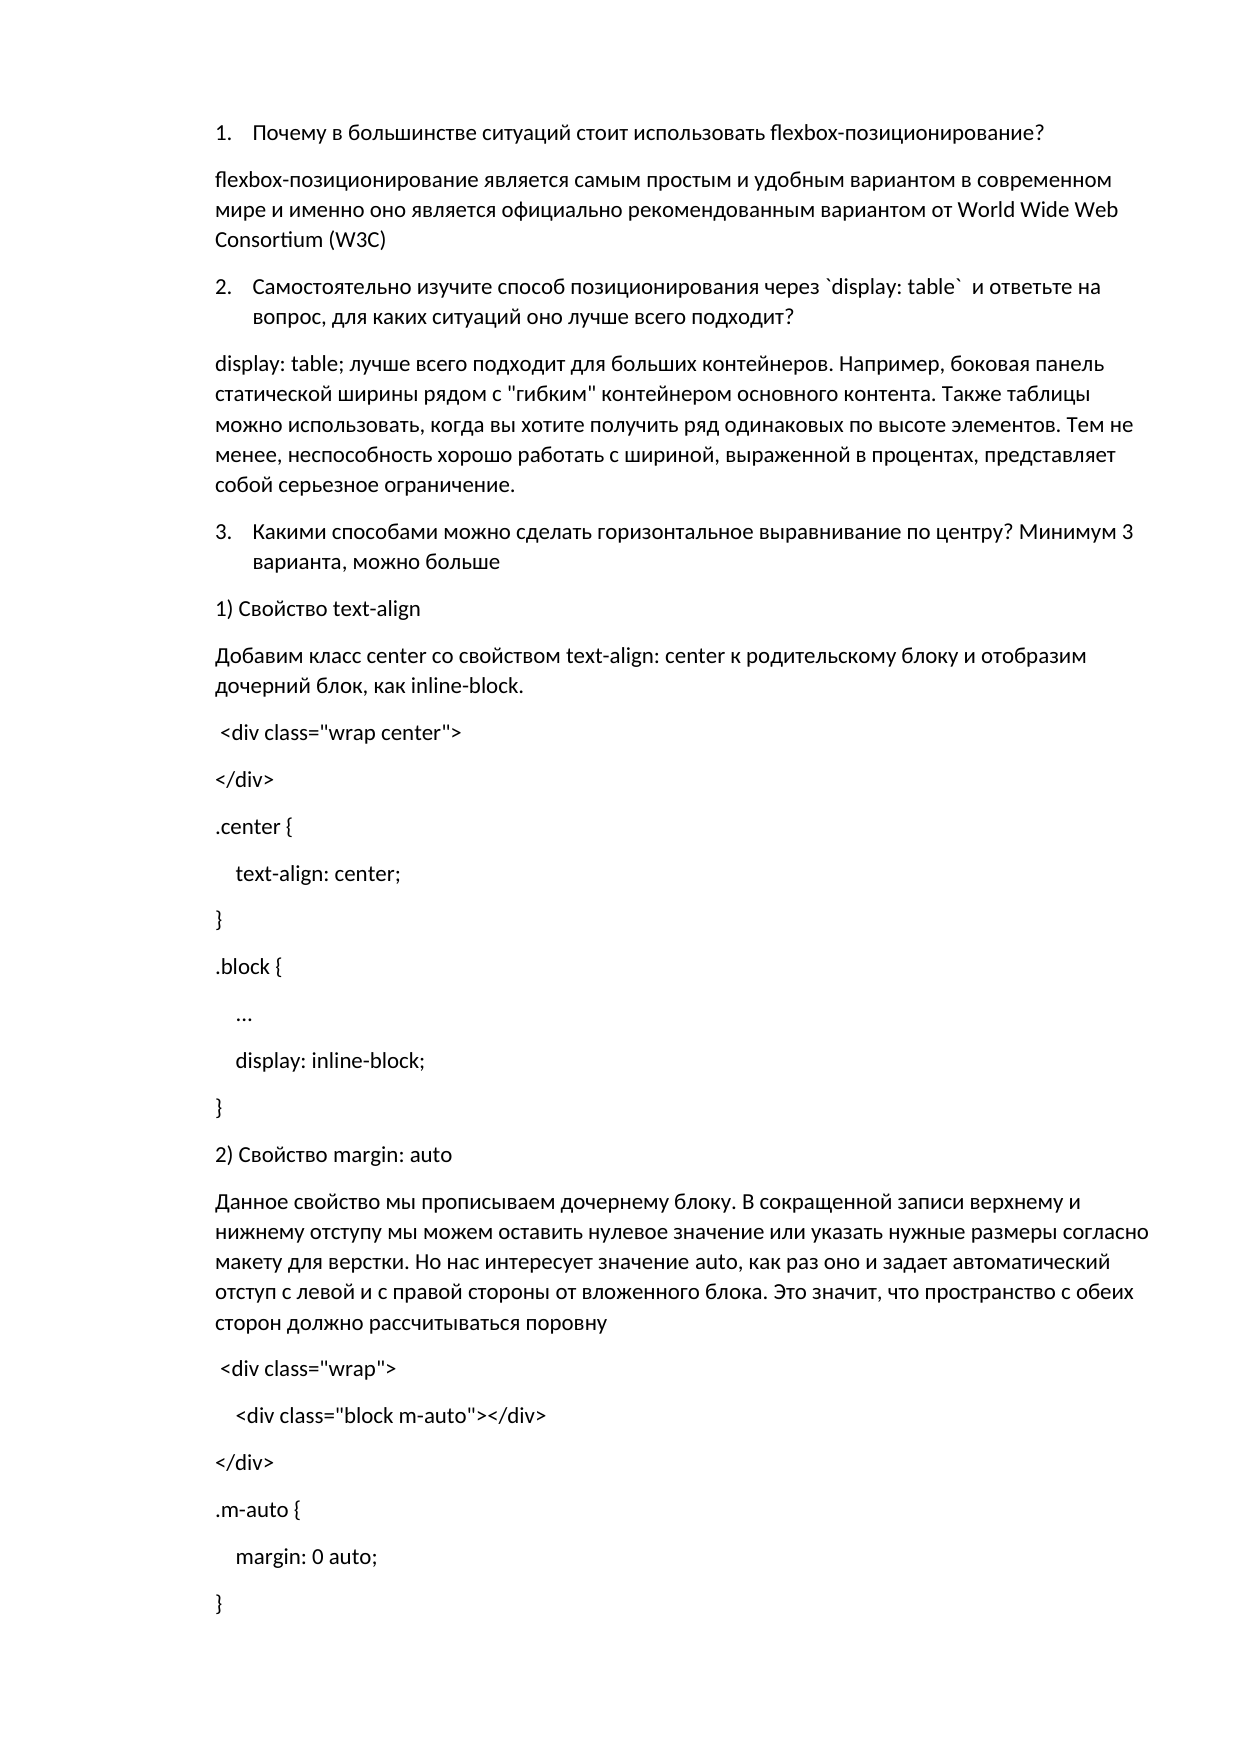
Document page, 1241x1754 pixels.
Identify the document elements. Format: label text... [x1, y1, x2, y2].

text .block { [215, 952, 1152, 981]
text .center { [215, 812, 1152, 840]
text <div class="wrap center"> [215, 718, 1152, 746]
text <div class="block m-auto"></div> [215, 1401, 1152, 1429]
text display: inline-block; [215, 1046, 1152, 1074]
list Самостоятельно изучите способ позиционирования через `display: table` и ответьте на вопрос, для каких ситуаций оно лучше всего подходит? [215, 272, 1152, 331]
text flexbox-позиционирование является самым простым и удобным вариантом в современном мире и именно оно является официально рекомендованным вариантом от World Wide Web Consortium (W3C) [215, 165, 1152, 253]
text display: table; лучше всего подходит для больших контейнеров. Например, боковая панель статической ширины рядом с "гибким" контейнером основного контента. Также таблицы можно использовать, когда вы хотите получить ряд одинаковых по высоте элементов. Тем не менее, неспособность хорошо работать с шириной, выраженной в процентах, представляет собой серьезное ограничение. [215, 349, 1152, 498]
text .m-auto { [215, 1495, 1152, 1523]
text ... [215, 999, 1152, 1027]
text <div class="wrap"> [215, 1354, 1152, 1383]
text } [215, 1093, 1152, 1121]
text 1) Свойство text-align [215, 594, 1152, 622]
list Какими способами можно сделать горизонтальное выравнивание по центру? Минимум 3 варианта, можно больше [215, 517, 1152, 575]
text </div> [215, 1448, 1152, 1476]
text Добавим класс center со свойством text-align: center к родительскому блоку и отобразим дочерний блок, как inline-block. [215, 641, 1152, 699]
text text-align: center; [215, 859, 1152, 887]
text } [215, 1589, 1152, 1617]
text </div> [215, 765, 1152, 793]
text 2) Свойство margin: auto [215, 1140, 1152, 1168]
text margin: 0 auto; [215, 1542, 1152, 1570]
text } [215, 906, 1152, 934]
text Данное свойство мы прописываем дочернему блоку. В сокращенной записи верхнему и нижнему отступу мы можем оставить нулевое значение или указать нужные размеры согласно макету для верстки. Но нас интересует значение auto, как раз оно и задает автоматический отступ с левой и с правой стороны от вложенного блока. Это значит, что пространство с обеих сторон должно рассчитываться поровну [215, 1187, 1152, 1336]
list Почему в большинстве ситуаций стоит использовать flexbox-позиционирование? [215, 118, 1152, 146]
